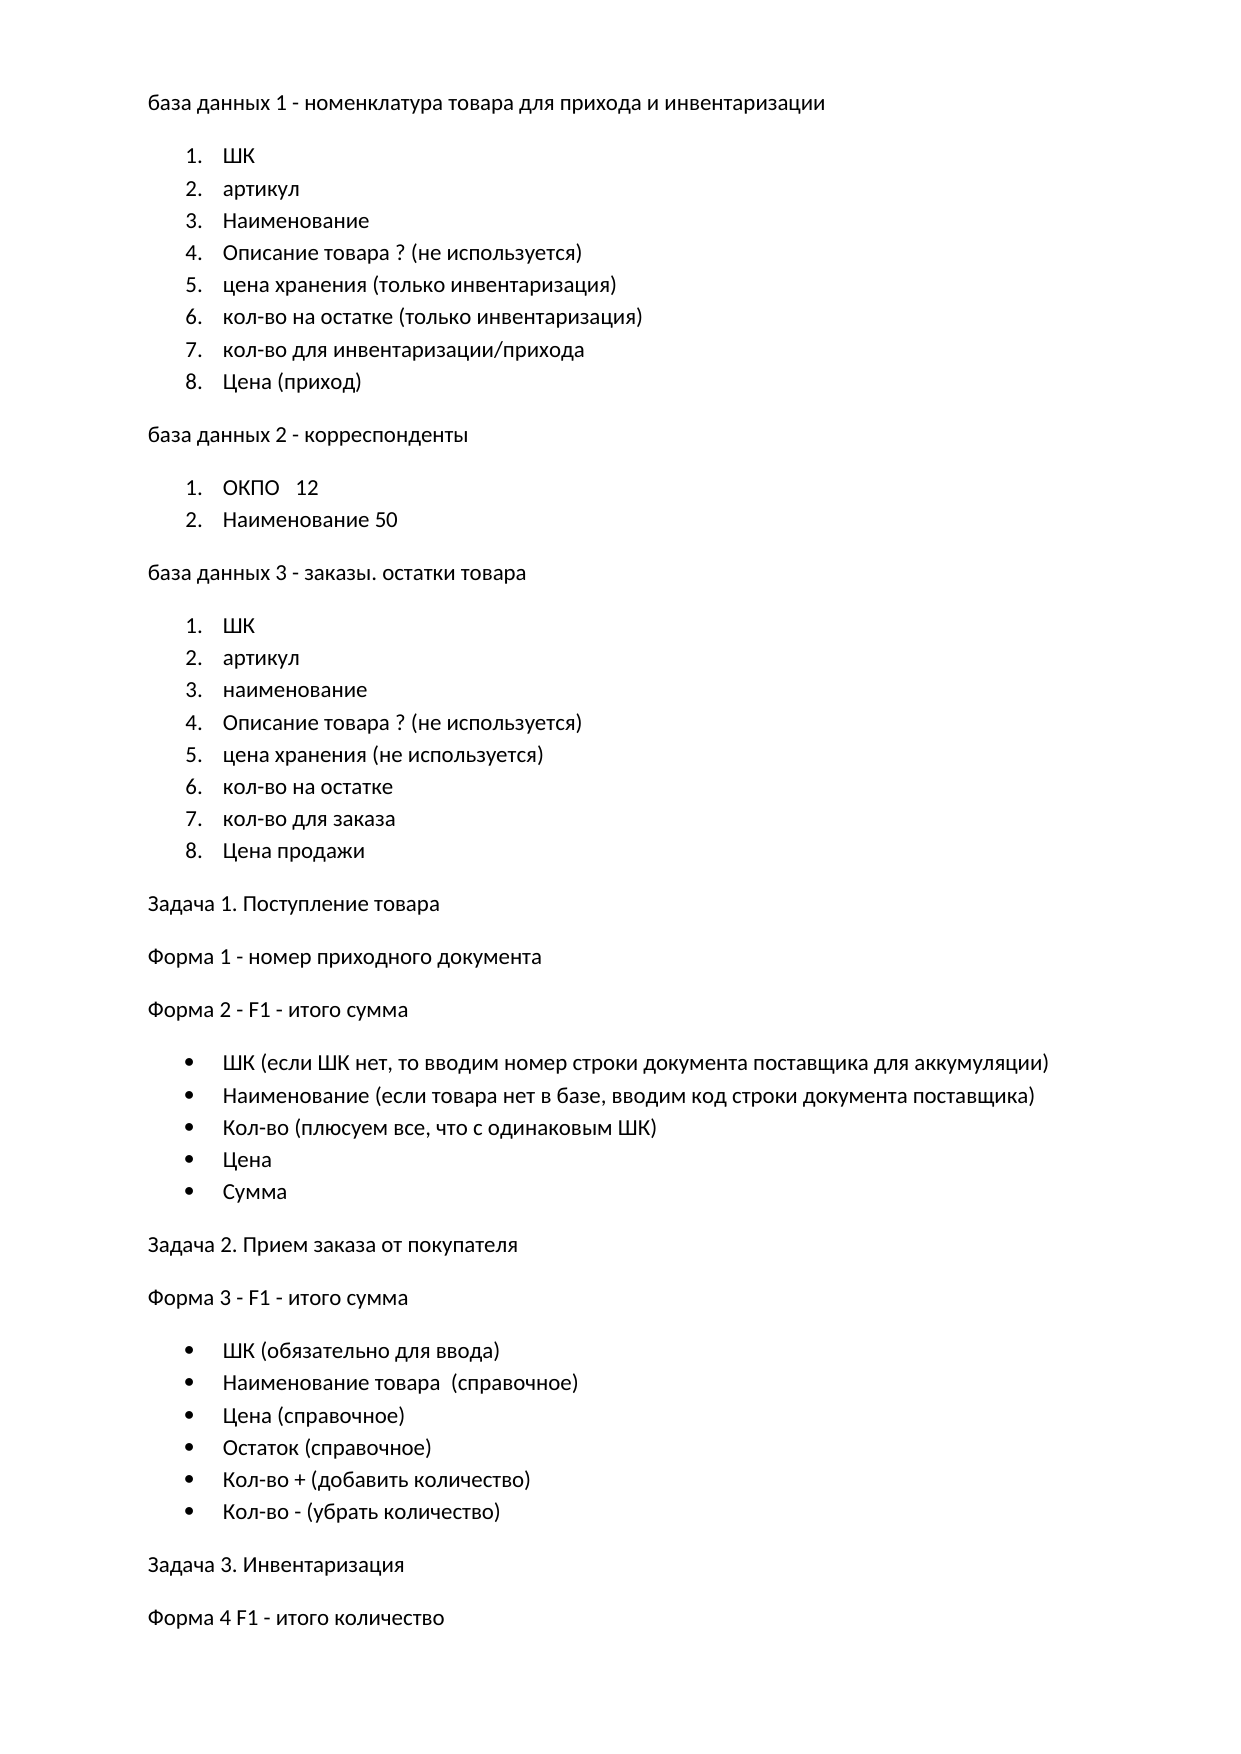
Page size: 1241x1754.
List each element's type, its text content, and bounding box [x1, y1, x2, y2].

list Цена продажи [185, 836, 1152, 864]
text Задача 1. Поступление товара [148, 889, 1152, 917]
list цена хранения (не используется) [185, 740, 1152, 768]
list ШК [185, 611, 1152, 639]
text база данных 3 - заказы. остатки товара [148, 558, 1152, 586]
list Цена (справочное) [185, 1401, 1152, 1429]
list Кол-во - (убрать количество) [185, 1497, 1152, 1525]
text Форма 2 - F1 - итого сумма [148, 996, 1152, 1023]
list ШК (обязательно для ввода) [185, 1336, 1152, 1364]
list ШК (если ШК нет, то вводим номер строки документа поставщика для аккумуляции) [185, 1048, 1152, 1077]
list Кол-во (плюсуем все, что с одинаковым ШК) [185, 1113, 1152, 1141]
list Сумма [185, 1177, 1152, 1205]
list Описание товара ? (не используется) [185, 238, 1152, 266]
list Наименование 50 [185, 505, 1152, 533]
list кол-во на остатке [185, 772, 1152, 800]
text Задача 3. Инвентаризация [148, 1550, 1152, 1578]
text база данных 2 - корреспонденты [148, 420, 1152, 448]
list Кол-во + (добавить количество) [185, 1465, 1152, 1493]
list Наименование (если товара нет в базе, вводим код строки документа поставщика) [185, 1081, 1152, 1109]
list Наименование товара (справочное) [185, 1368, 1152, 1397]
list цена хранения (только инвентаризация) [185, 270, 1152, 298]
list кол-во на остатке (только инвентаризация) [185, 302, 1152, 331]
list Наименование [185, 206, 1152, 234]
list Остаток (справочное) [185, 1433, 1152, 1461]
list Цена (приход) [185, 367, 1152, 395]
list ШК [185, 142, 1152, 169]
list артикул [185, 174, 1152, 202]
list Описание товара ? (не используется) [185, 708, 1152, 736]
text Задача 2. Прием заказа от покупателя [148, 1230, 1152, 1258]
list Цена [185, 1145, 1152, 1173]
list кол-во для заказа [185, 804, 1152, 832]
text Форма 3 - F1 - итого сумма [148, 1283, 1152, 1311]
list ОКПО 12 [185, 473, 1152, 501]
text Форма 1 - номер приходного документа [148, 942, 1152, 971]
list наименование [185, 676, 1152, 703]
text база данных 1 - номенклатура товара для прихода и инвентаризации [148, 88, 1152, 117]
text Форма 4 F1 - итого количество [148, 1603, 1152, 1631]
list кол-во для инвентаризации/прихода [185, 335, 1152, 363]
list артикул [185, 643, 1152, 671]
